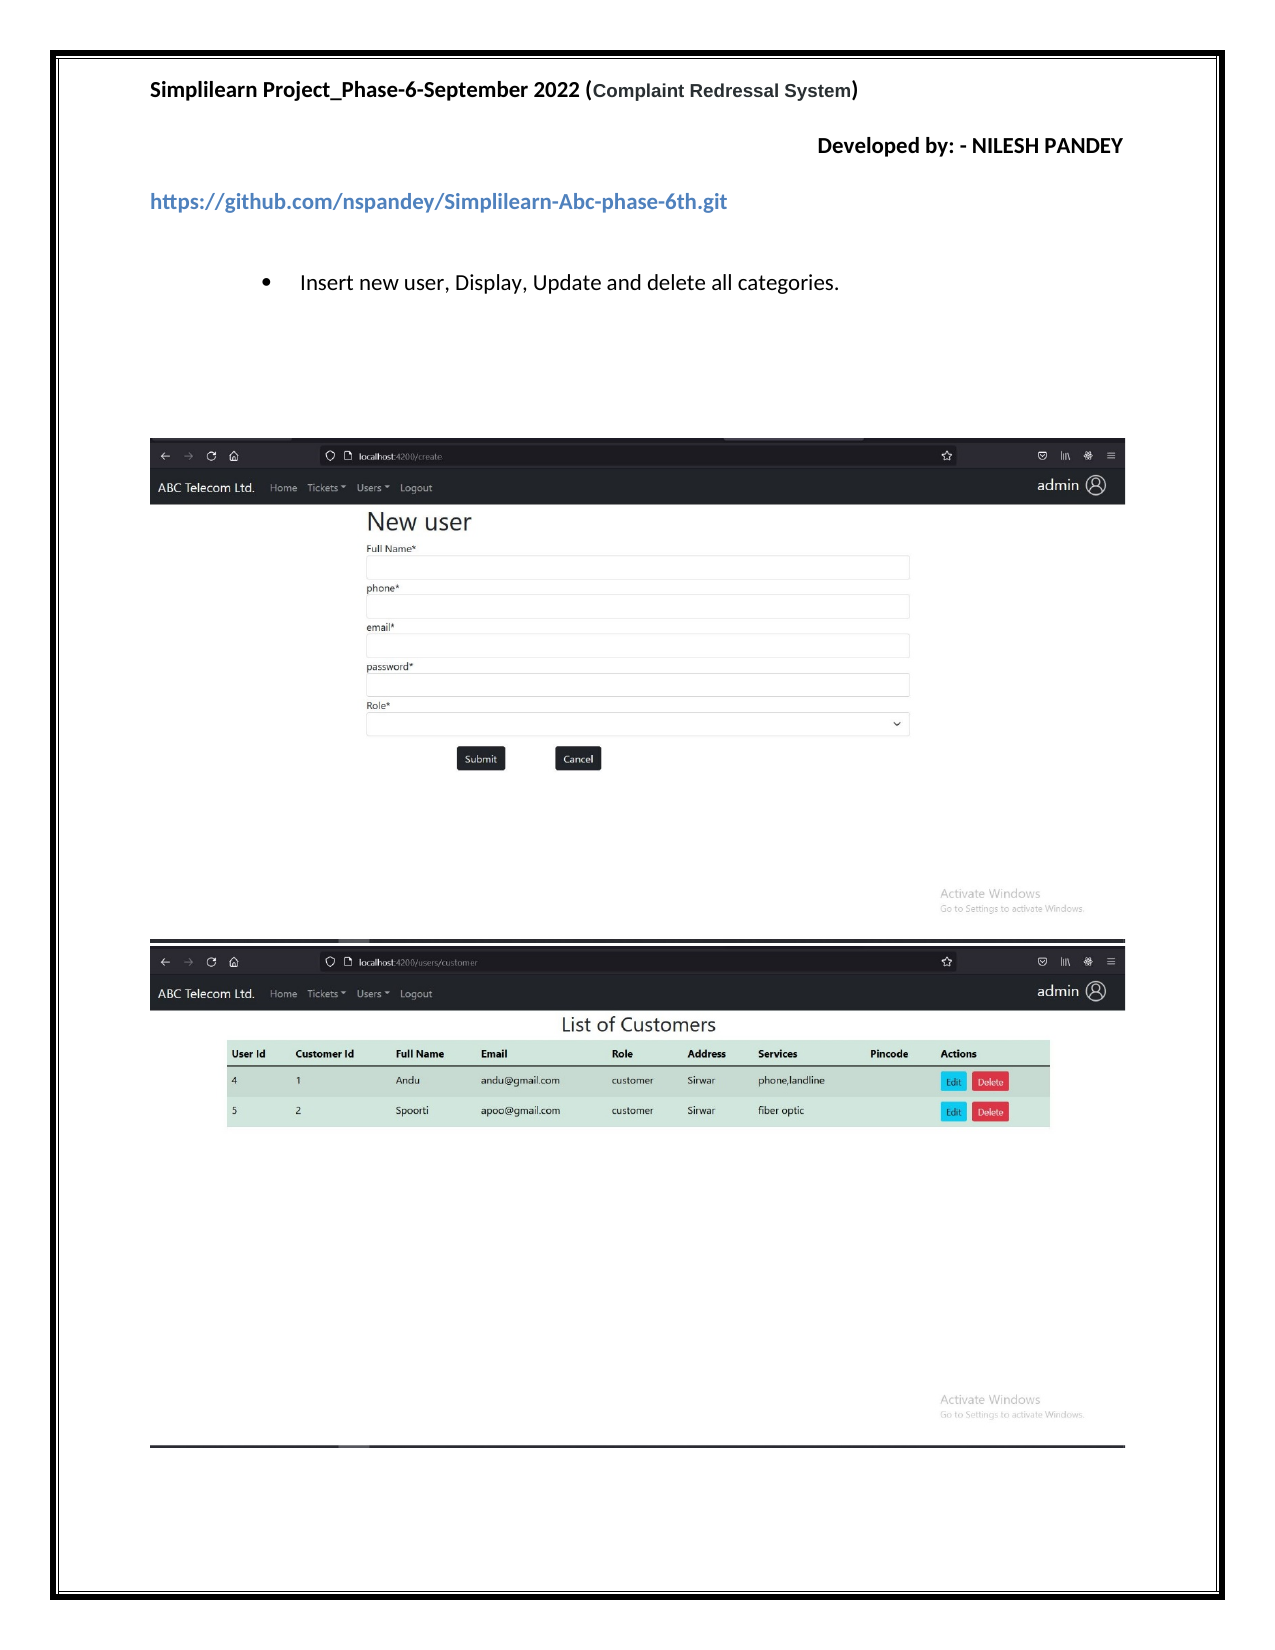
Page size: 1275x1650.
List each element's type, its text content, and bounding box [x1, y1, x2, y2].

picture [150, 946, 1125, 1448]
picture [150, 438, 1125, 943]
list Insert new user, Display, Update and delete all categories. [262, 268, 1125, 296]
